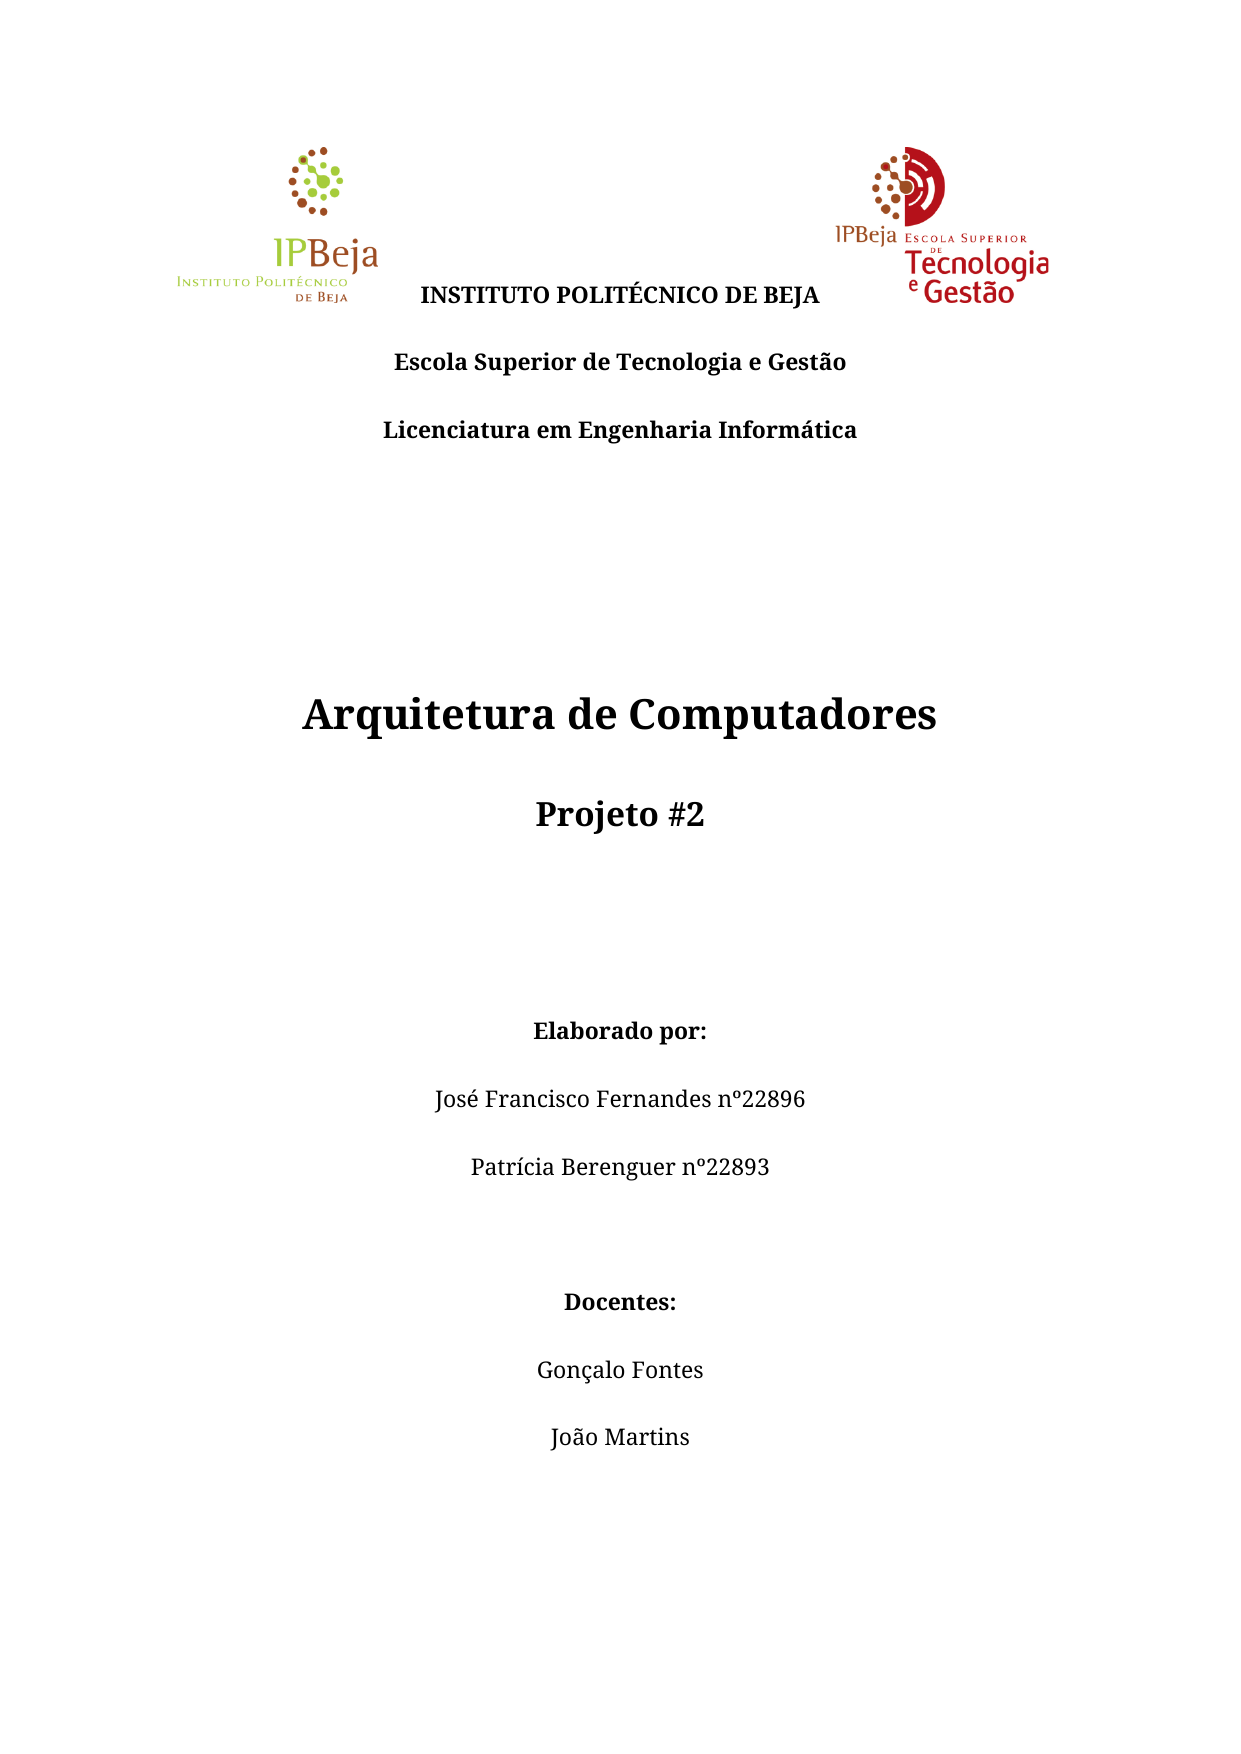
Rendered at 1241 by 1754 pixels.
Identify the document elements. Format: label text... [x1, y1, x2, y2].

picture [177, 147, 378, 303]
text Arquitetura de Computadores [177, 685, 1063, 742]
text Elaborado por: [177, 1015, 1063, 1046]
text José Francisco Fernandes nº22896 [177, 1083, 1063, 1114]
text Patrícia Berenguer nº22893 [177, 1151, 1063, 1182]
text Escola Superior de Tecnologia e Gestão [177, 346, 1063, 377]
text Projeto #2 [177, 791, 1063, 836]
text Docentes: [177, 1286, 1063, 1317]
text Licenciatura em Engenharia Informática [177, 414, 1063, 445]
text Gonçalo Fontes [177, 1354, 1063, 1385]
picture [835, 147, 1049, 303]
text João Martins [177, 1421, 1063, 1453]
